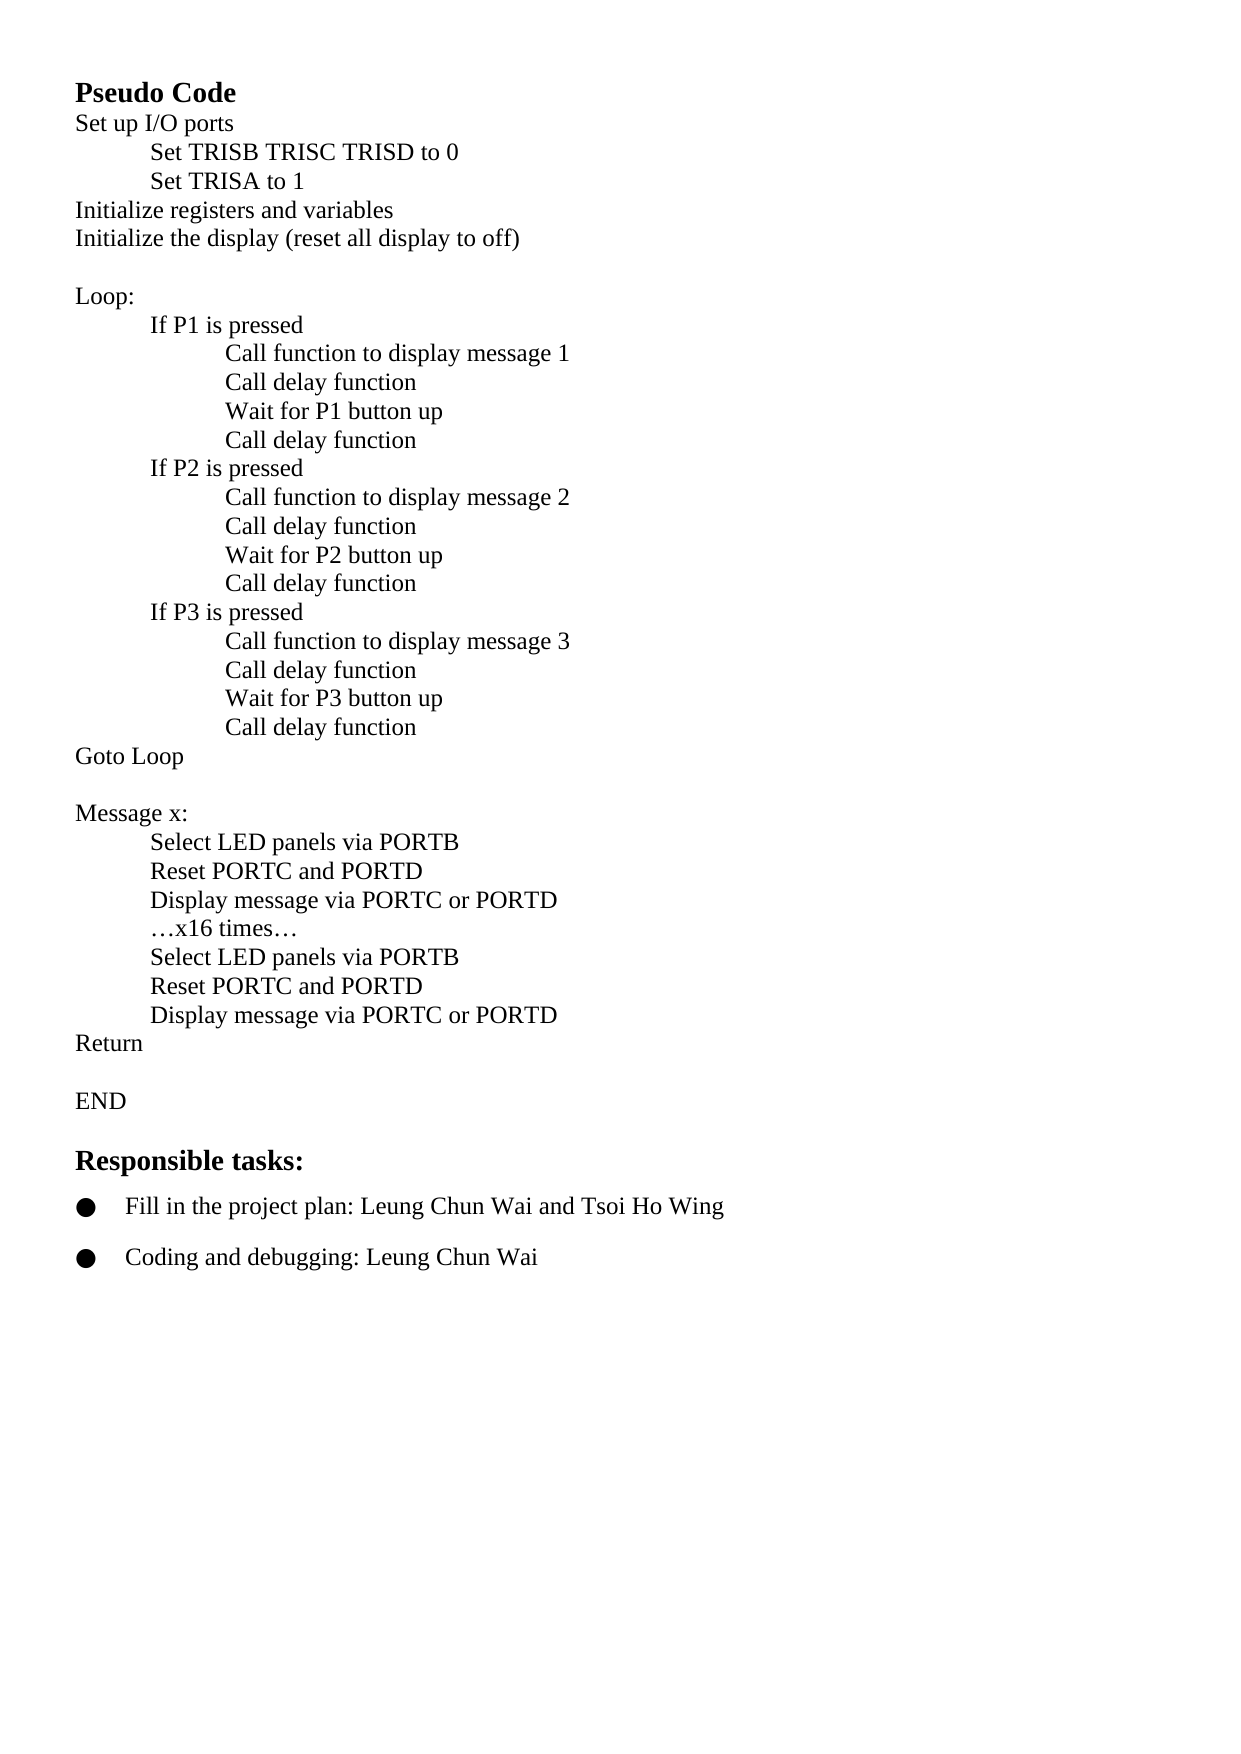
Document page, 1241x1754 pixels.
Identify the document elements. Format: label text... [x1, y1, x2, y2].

text Select LED panels via PORTB [75, 942, 1165, 971]
text Loop: [75, 281, 1165, 310]
text Initialize registers and variables [75, 195, 1165, 223]
text Wait for P2 button up [75, 540, 1165, 568]
text If P3 is pressed [75, 597, 1165, 626]
text If P2 is pressed [75, 453, 1165, 482]
list Coding and debugging: Leung Chun Wai [75, 1228, 1165, 1279]
list Fill in the project plan: Leung Chun Wai and Tsoi Ho Wing [75, 1177, 1165, 1228]
text Call delay function [75, 425, 1165, 453]
text Call function to display message 1 [75, 338, 1165, 367]
text Message x: [75, 798, 1165, 827]
text Select LED panels via PORTB [75, 827, 1165, 856]
text Call delay function [75, 712, 1165, 741]
text Wait for P1 button up [75, 396, 1165, 425]
text Call function to display message 3 [75, 626, 1165, 655]
text Call delay function [75, 655, 1165, 683]
text Call delay function [75, 367, 1165, 396]
text If P1 is pressed [75, 310, 1165, 338]
text …x16 times… [75, 913, 1165, 942]
text Set up I/O ports [75, 108, 1165, 137]
text Return [75, 1028, 1165, 1057]
text Display message via PORTC or PORTD [75, 885, 1165, 913]
text Wait for P3 button up [75, 683, 1165, 712]
text Call delay function [75, 568, 1165, 597]
text END [75, 1086, 1165, 1115]
text Display message via PORTC or PORTD [75, 1000, 1165, 1028]
text Goto Loop [75, 741, 1165, 770]
text Reset PORTC and PORTD [75, 856, 1165, 885]
text Reset PORTC and PORTD [75, 971, 1165, 1000]
text Initialize the display (reset all display to off) [75, 223, 1165, 252]
text Responsible tasks: [75, 1143, 1165, 1177]
text Set TRISA to 1 [75, 166, 1165, 195]
text Call function to display message 2 [75, 482, 1165, 511]
text Set TRISB TRISC TRISD to 0 [75, 137, 1165, 166]
text Pseudo Code [75, 75, 1165, 108]
text Call delay function [75, 511, 1165, 540]
